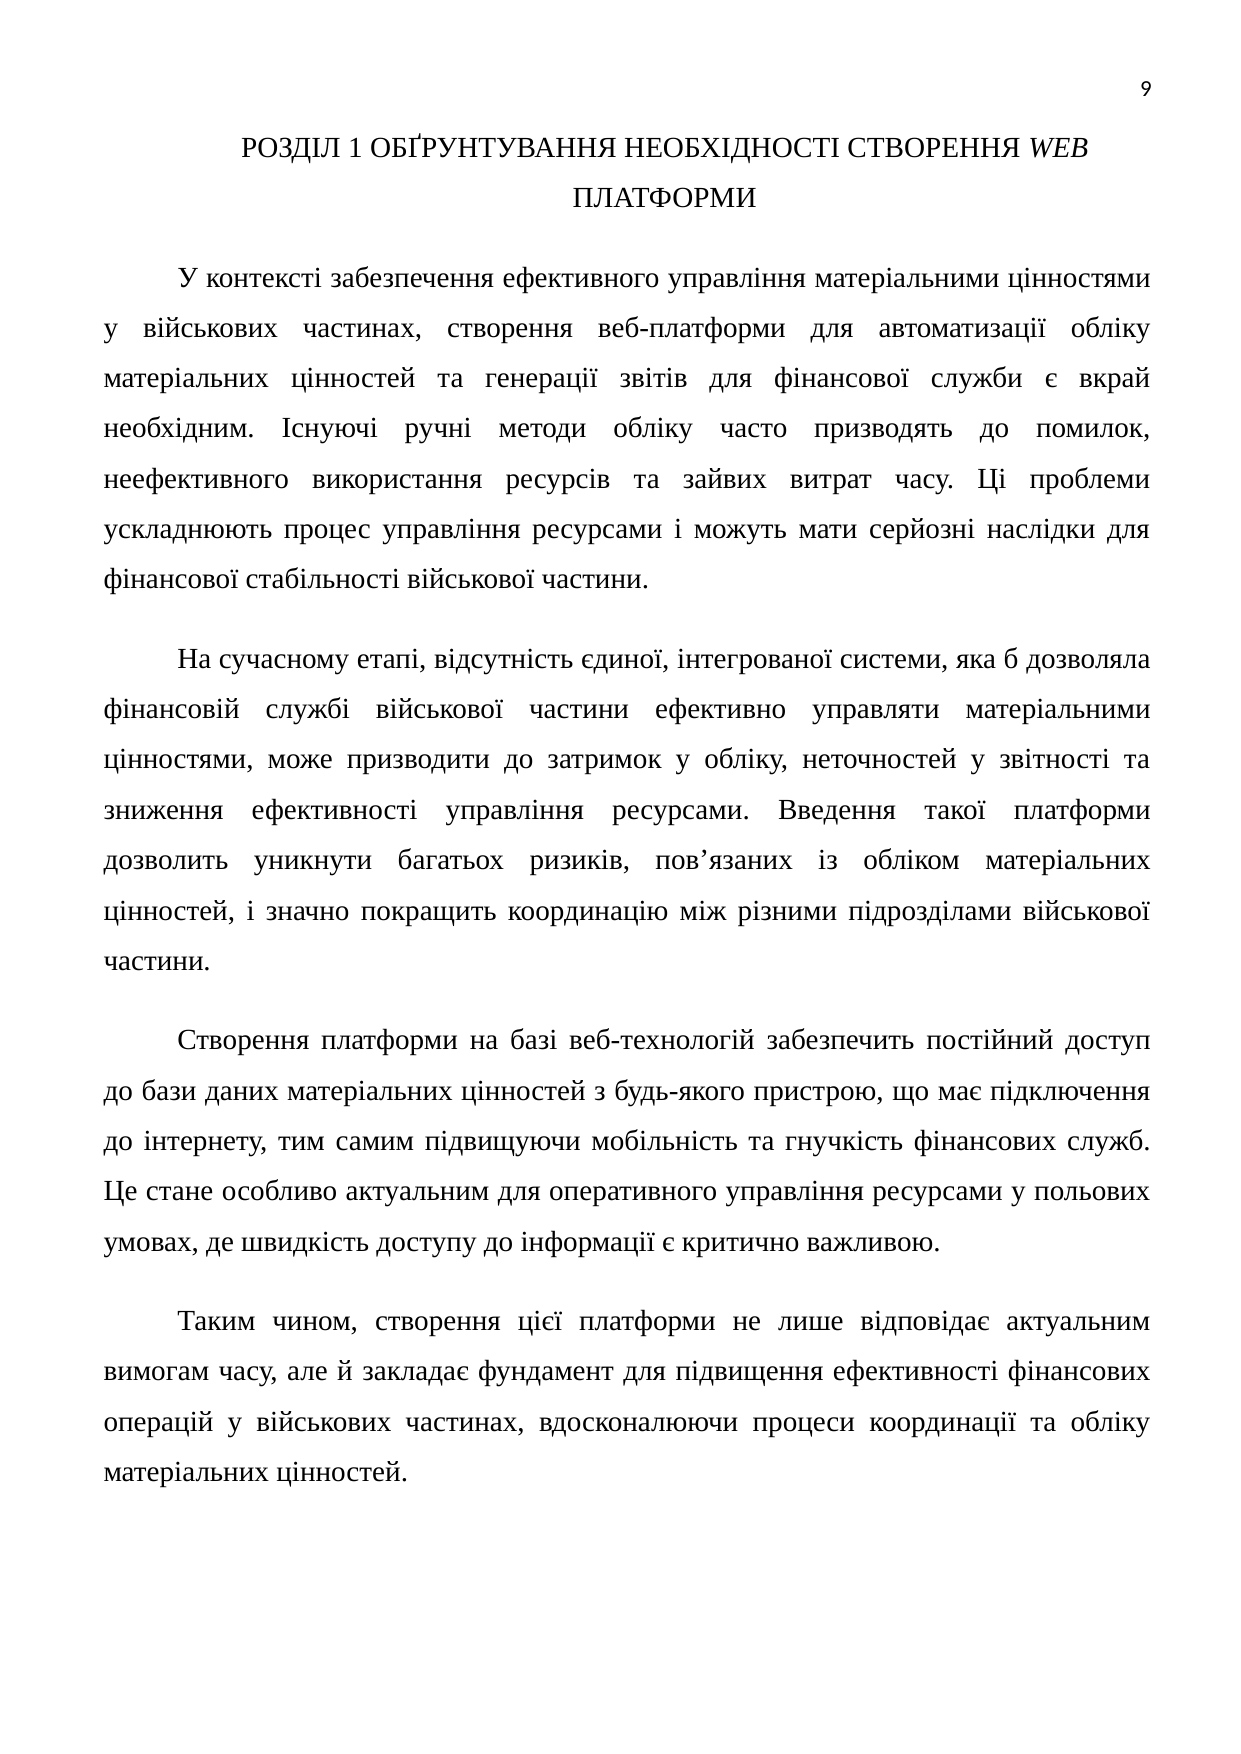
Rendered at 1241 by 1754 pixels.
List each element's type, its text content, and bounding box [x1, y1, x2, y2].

subtitle РОЗДІЛ 1 ОБҐРУНТУВАННЯ НЕОБХІДНОСТІ СТВОРЕННЯ WEB ПЛАТФОРМИ [177, 130, 1152, 214]
subtitle Таким чином, створення цієї платформи не лише відповідає актуальним вимогам часу, але й закладає фундамент для підвищення ефективності фінансових операцій у військових частинах, вдосконалюючи процеси координації та обліку матеріальних цінностей. [103, 1303, 1152, 1488]
subtitle У контексті забезпечення ефективного управління матеріальними цінностями у військових частинах, створення веб-платформи для автоматизації обліку матеріальних цінностей та генерації звітів для фінансової служби є вкрай необхідним. Існуючі ручні методи обліку часто призводять до помилок, неефективного використання ресурсів та зайвих витрат часу. Ці проблеми ускладнюють процес управління ресурсами і можуть мати серйозні наслідки для фінансової стабільності військової частини. [103, 260, 1152, 595]
subtitle На сучасному етапі, відсутність єдиної, інтегрованої системи, яка б дозволяла фінансовій службі військової частини ефективно управляти матеріальними цінностями, може призводити до затримок у обліку, неточностей у звітності та зниження ефективності управління ресурсами. Введення такої платформи дозволить уникнути багатьох ризиків, пов’язаних із обліком матеріальних цінностей, і значно покращить координацію між різними підрозділами військової частини. [103, 641, 1152, 976]
subtitle Створення платформи на базі веб-технологій забезпечить постійний доступ до бази даних матеріальних цінностей з будь-якого пристрою, що має підключення до інтернету, тим самим підвищуючи мобільність та гнучкість фінансових служб. Це стане особливо актуальним для оперативного управління ресурсами у польових умовах, де швидкість доступу до інформації є критично важливою. [103, 1022, 1152, 1257]
